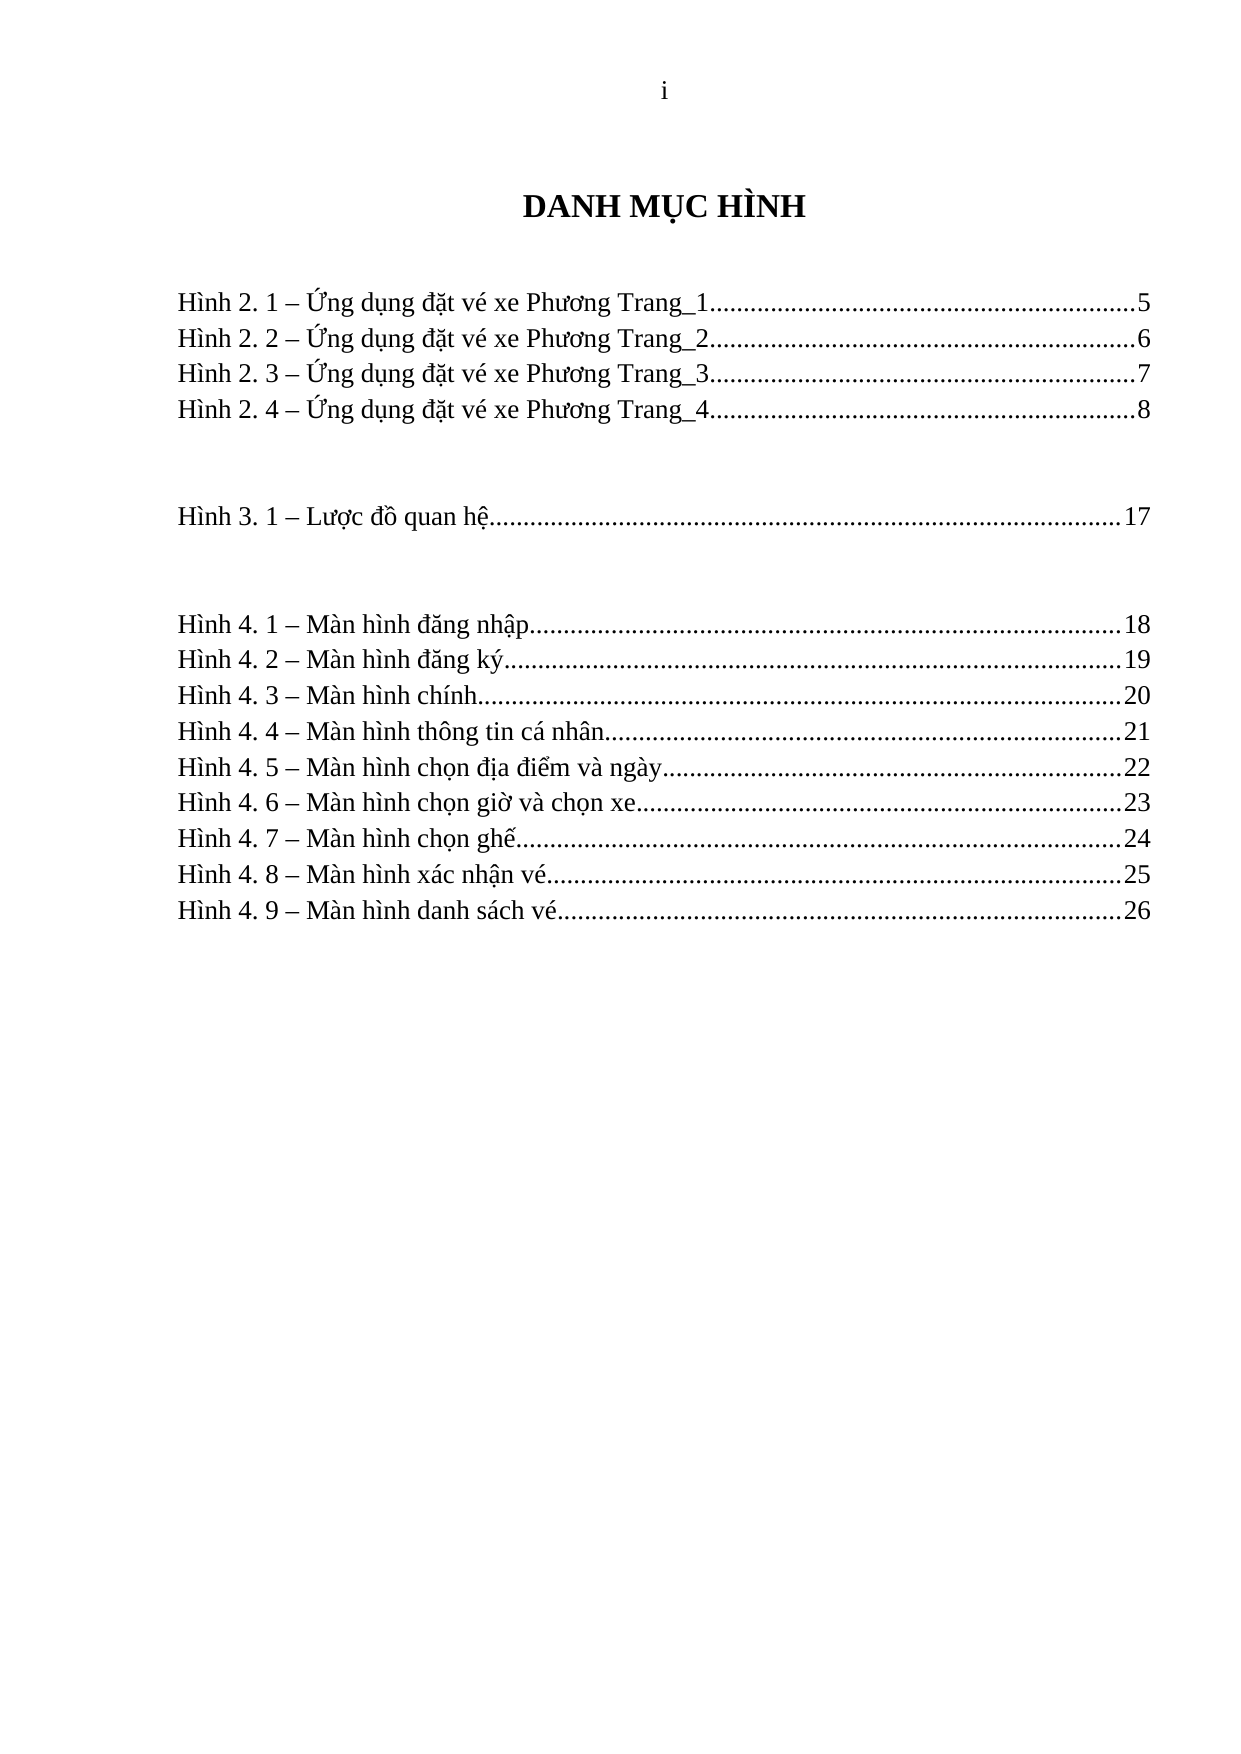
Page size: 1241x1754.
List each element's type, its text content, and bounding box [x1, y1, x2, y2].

text Hình 4. 2 – Màn hình đăng ký 19 [177, 644, 1152, 675]
text Hình 2. 4 – Ứng dụng đặt vé xe Phương Trang_4 8 [177, 393, 1152, 424]
text Hình 2. 2 – Ứng dụng đặt vé xe Phương Trang_2 6 [177, 322, 1152, 353]
text Hình 2. 3 – Ứng dụng đặt vé xe Phương Trang_3 7 [177, 357, 1152, 388]
text Hình 4. 1 – Màn hình đăng nhập 18 [177, 608, 1152, 639]
text Hình 4. 3 – Màn hình chính 20 [177, 679, 1152, 711]
text Hình 4. 9 – Màn hình danh sách vé 26 [177, 894, 1152, 925]
subtitle DANH MỤC HÌNH [177, 186, 1152, 224]
text Hình 3. 1 – Lược đồ quan hệ 17 [177, 501, 1152, 532]
text Hình 4. 7 – Màn hình chọn ghế 24 [177, 822, 1152, 853]
text Hình 2. 1 – Ứng dụng đặt vé xe Phương Trang_1 5 [177, 286, 1152, 317]
text Hình 4. 6 – Màn hình chọn giờ và chọn xe 23 [177, 787, 1152, 818]
text Hình 4. 5 – Màn hình chọn địa điểm và ngày 22 [177, 751, 1152, 782]
text Hình 4. 8 – Màn hình xác nhận vé 25 [177, 858, 1152, 889]
text Hình 4. 4 – Màn hình thông tin cá nhân 21 [177, 715, 1152, 746]
